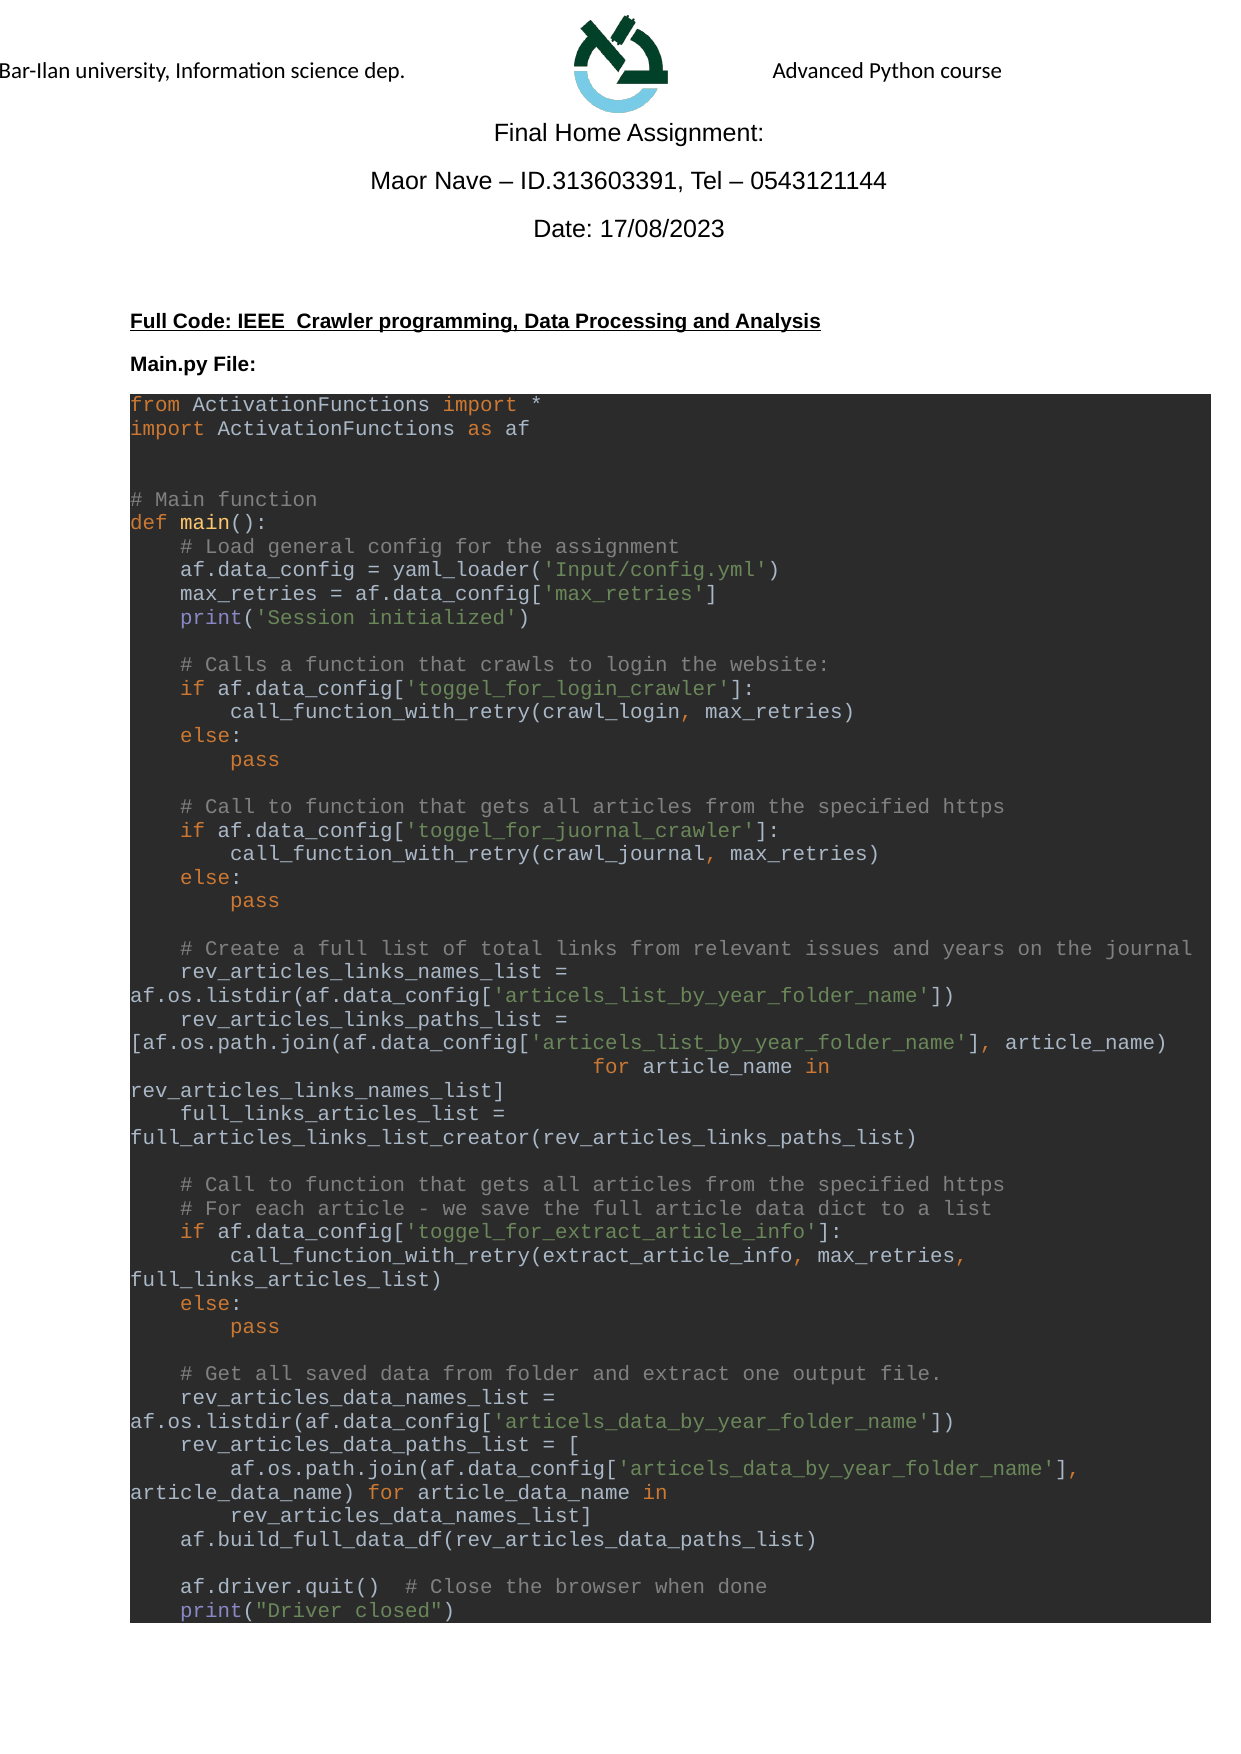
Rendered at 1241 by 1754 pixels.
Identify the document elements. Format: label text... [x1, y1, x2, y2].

picture [555, 0, 685, 118]
text Maor Nave – ID.313603391, Tel – 0543121144 [47, 166, 1211, 194]
text Main.py File: [130, 351, 1211, 375]
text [130, 394, 1211, 1623]
text Date: 17/08/2023 [47, 213, 1211, 242]
text Full Code: IEEE Crawler programming, Data Processing and Analysis [130, 309, 1211, 333]
text Final Home Assignment: [47, 118, 1211, 147]
